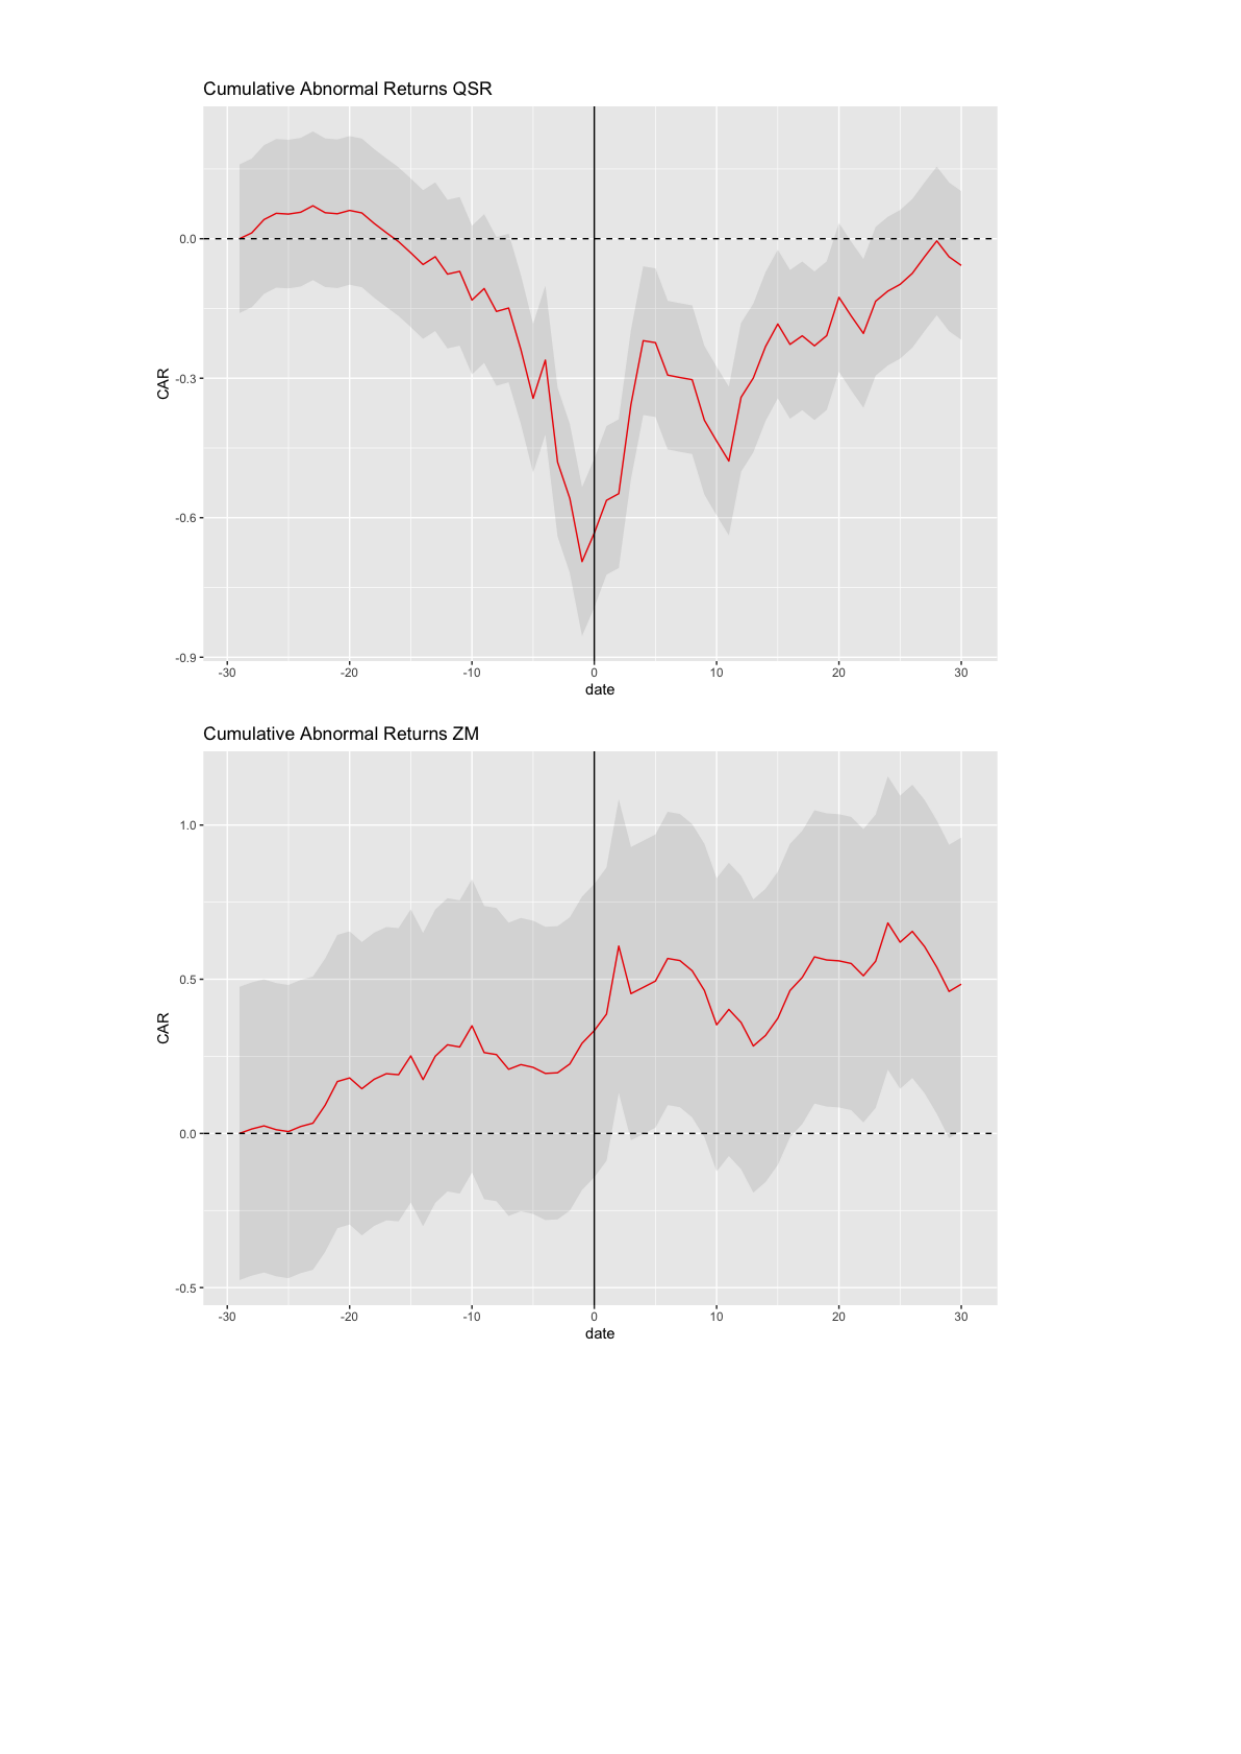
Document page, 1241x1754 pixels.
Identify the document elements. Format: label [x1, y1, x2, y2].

picture [150, 75, 1005, 705]
picture [150, 719, 1005, 1349]
